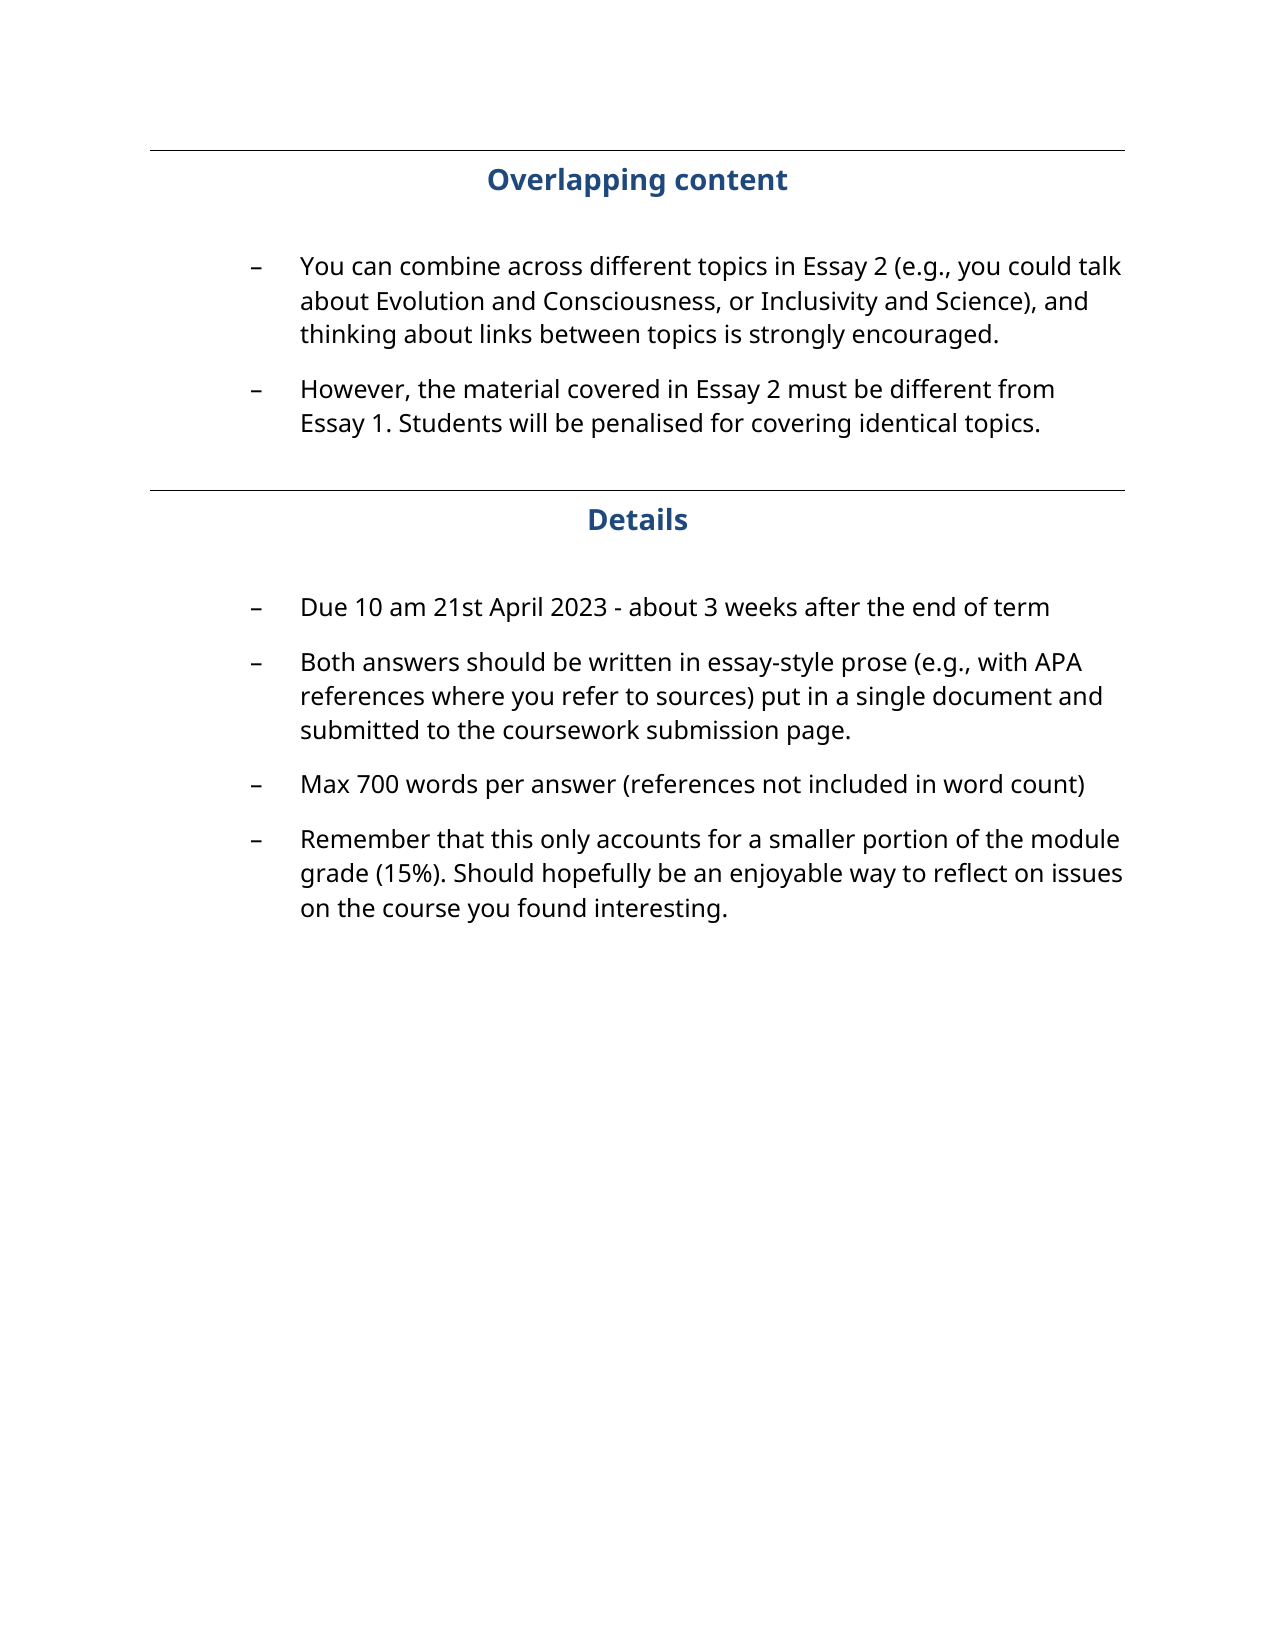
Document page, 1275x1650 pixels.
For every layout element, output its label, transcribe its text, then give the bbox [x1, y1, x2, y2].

subtitle Overlapping content [150, 151, 1125, 199]
list Remember that this only accounts for a smaller portion of the module grade (15%). Should hopefully be an enjoyable way to reflect on issues on the course you found interesting. [250, 822, 1125, 924]
subtitle Details [150, 491, 1125, 539]
list Both answers should be written in essay-style prose (e.g., with APA references where you refer to sources) put in a single document and submitted to the coursework submission page. [250, 644, 1125, 746]
list However, the material covered in Essay 2 must be different from Essay 1. Students will be penalised for covering identical topics. [250, 372, 1125, 440]
list Max 700 words per answer (references not included in word count) [250, 767, 1125, 801]
list Due 10 am 21st April 2023 - about 3 weeks after the end of term [250, 589, 1125, 623]
list You can combine across different topics in Essay 2 (e.g., you could talk about Evolution and Consciousness, or Inclusivity and Science), and thinking about links between topics is strongly encouraged. [250, 249, 1125, 351]
